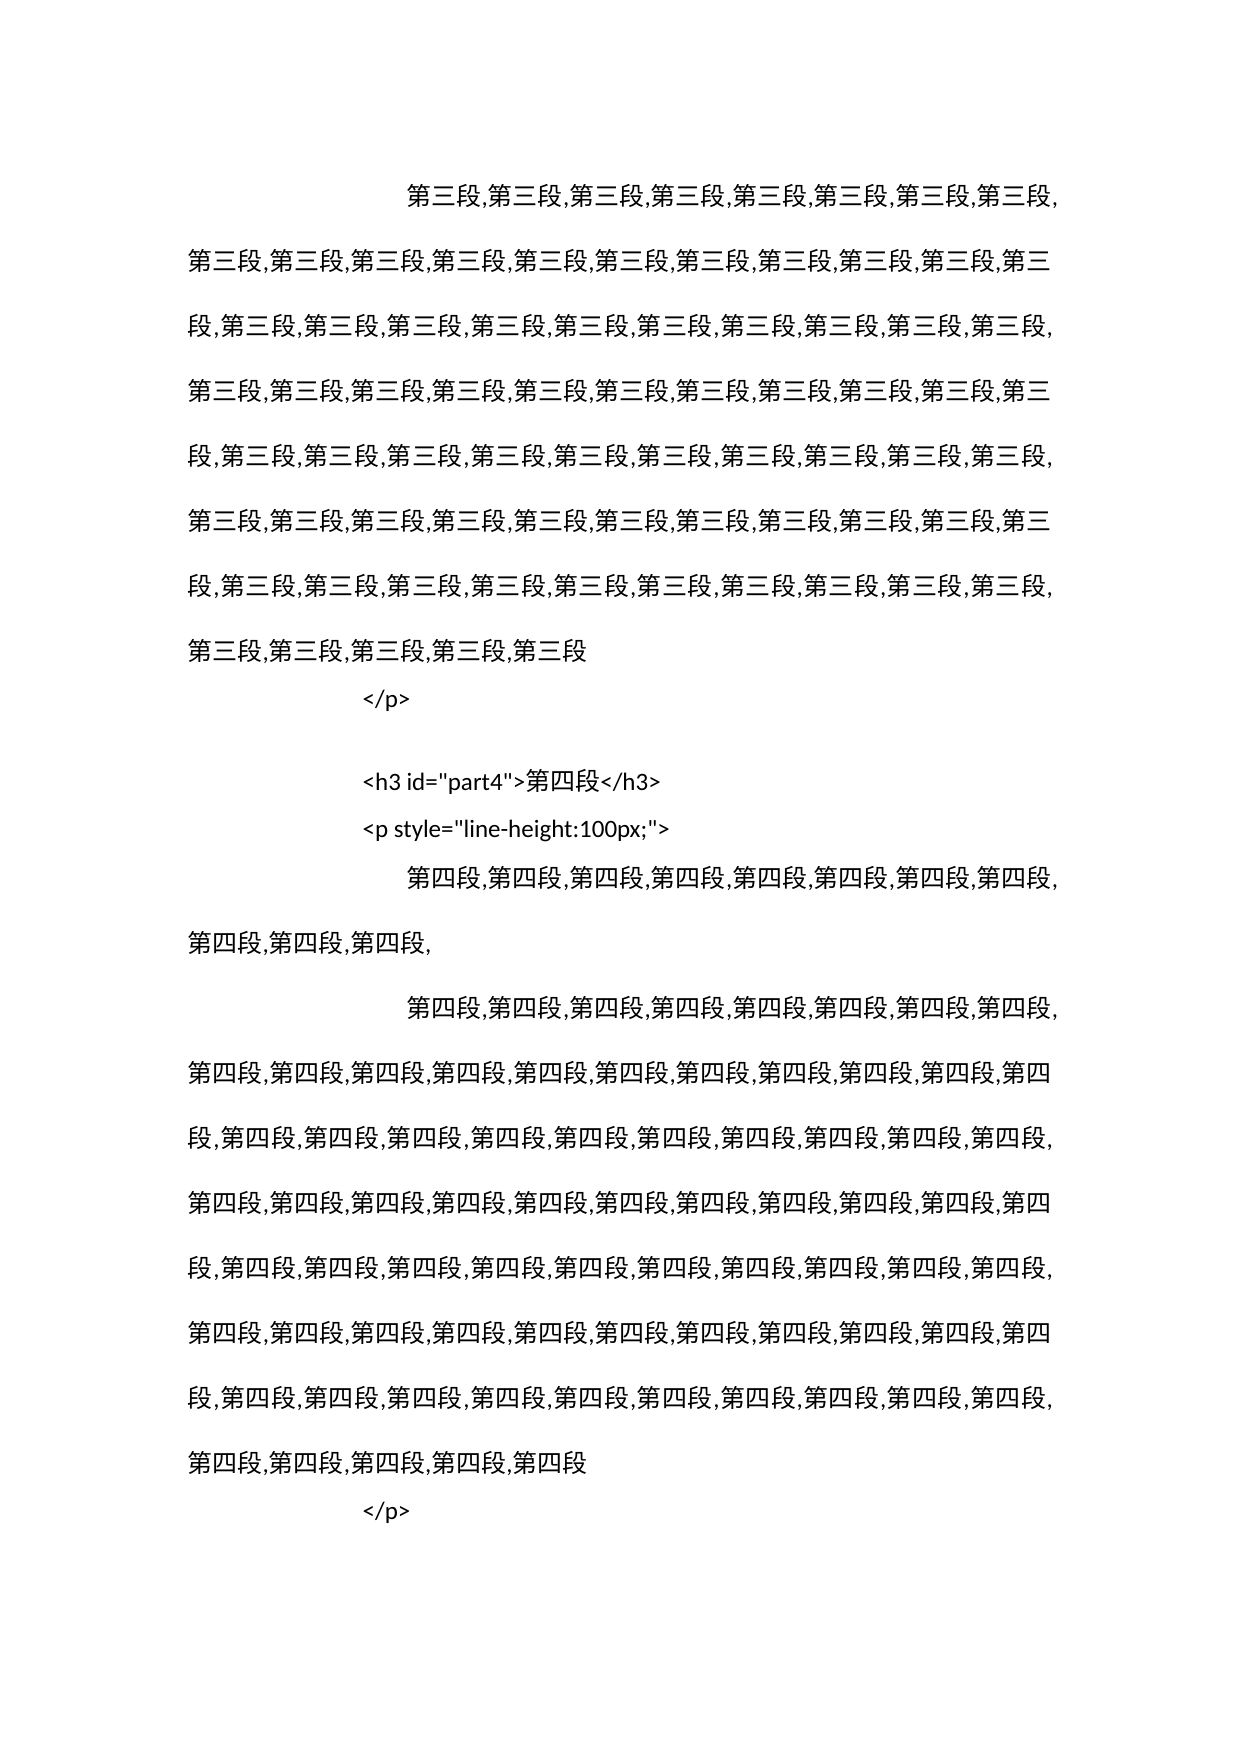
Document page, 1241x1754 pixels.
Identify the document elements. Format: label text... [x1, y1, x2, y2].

text <h3 id="part4">第四段</h3> [187, 747, 1053, 812]
text </p> [187, 682, 1053, 714]
text 第四段,第四段,第四段,第四段,第四段,第四段,第四段,第四段,第四段,第四段,第四段,第四段,第四段,第四段,第四段,第四段,第四段,第四段,第四段,第四段,第四段,第四段,第四段,第四段,第四段,第四段,第四段,第四段,第四段,第四段,第四段,第四段,第四段,第四段,第四段,第四段,第四段,第四段,第四段,第四段,第四段,第四段,第四段,第四段,第四段,第四段,第四段,第四段,第四段,第四段,第四段,第四段,第四段,第四段,第四段,第四段,第四段,第四段,第四段,第四段,第四段,第四段,第四段,第四段,第四段,第四段,第四段,第四段,第四段,第四段,第四段,第四段,第四段,第四段,第四段,第四段 [187, 974, 1053, 1494]
text </p> [187, 1494, 1053, 1527]
text <p style="line-height:100px;"> [187, 812, 1053, 844]
text 第四段,第四段,第四段,第四段,第四段,第四段,第四段,第四段,第四段,第四段,第四段, [187, 844, 1053, 974]
text 第三段,第三段,第三段,第三段,第三段,第三段,第三段,第三段,第三段,第三段,第三段,第三段,第三段,第三段,第三段,第三段,第三段,第三段,第三段,第三段,第三段,第三段,第三段,第三段,第三段,第三段,第三段,第三段,第三段,第三段,第三段,第三段,第三段,第三段,第三段,第三段,第三段,第三段,第三段,第三段,第三段,第三段,第三段,第三段,第三段,第三段,第三段,第三段,第三段,第三段,第三段,第三段,第三段,第三段,第三段,第三段,第三段,第三段,第三段,第三段,第三段,第三段,第三段,第三段,第三段,第三段,第三段,第三段,第三段,第三段,第三段,第三段,第三段,第三段,第三段,第三段 [187, 162, 1053, 682]
